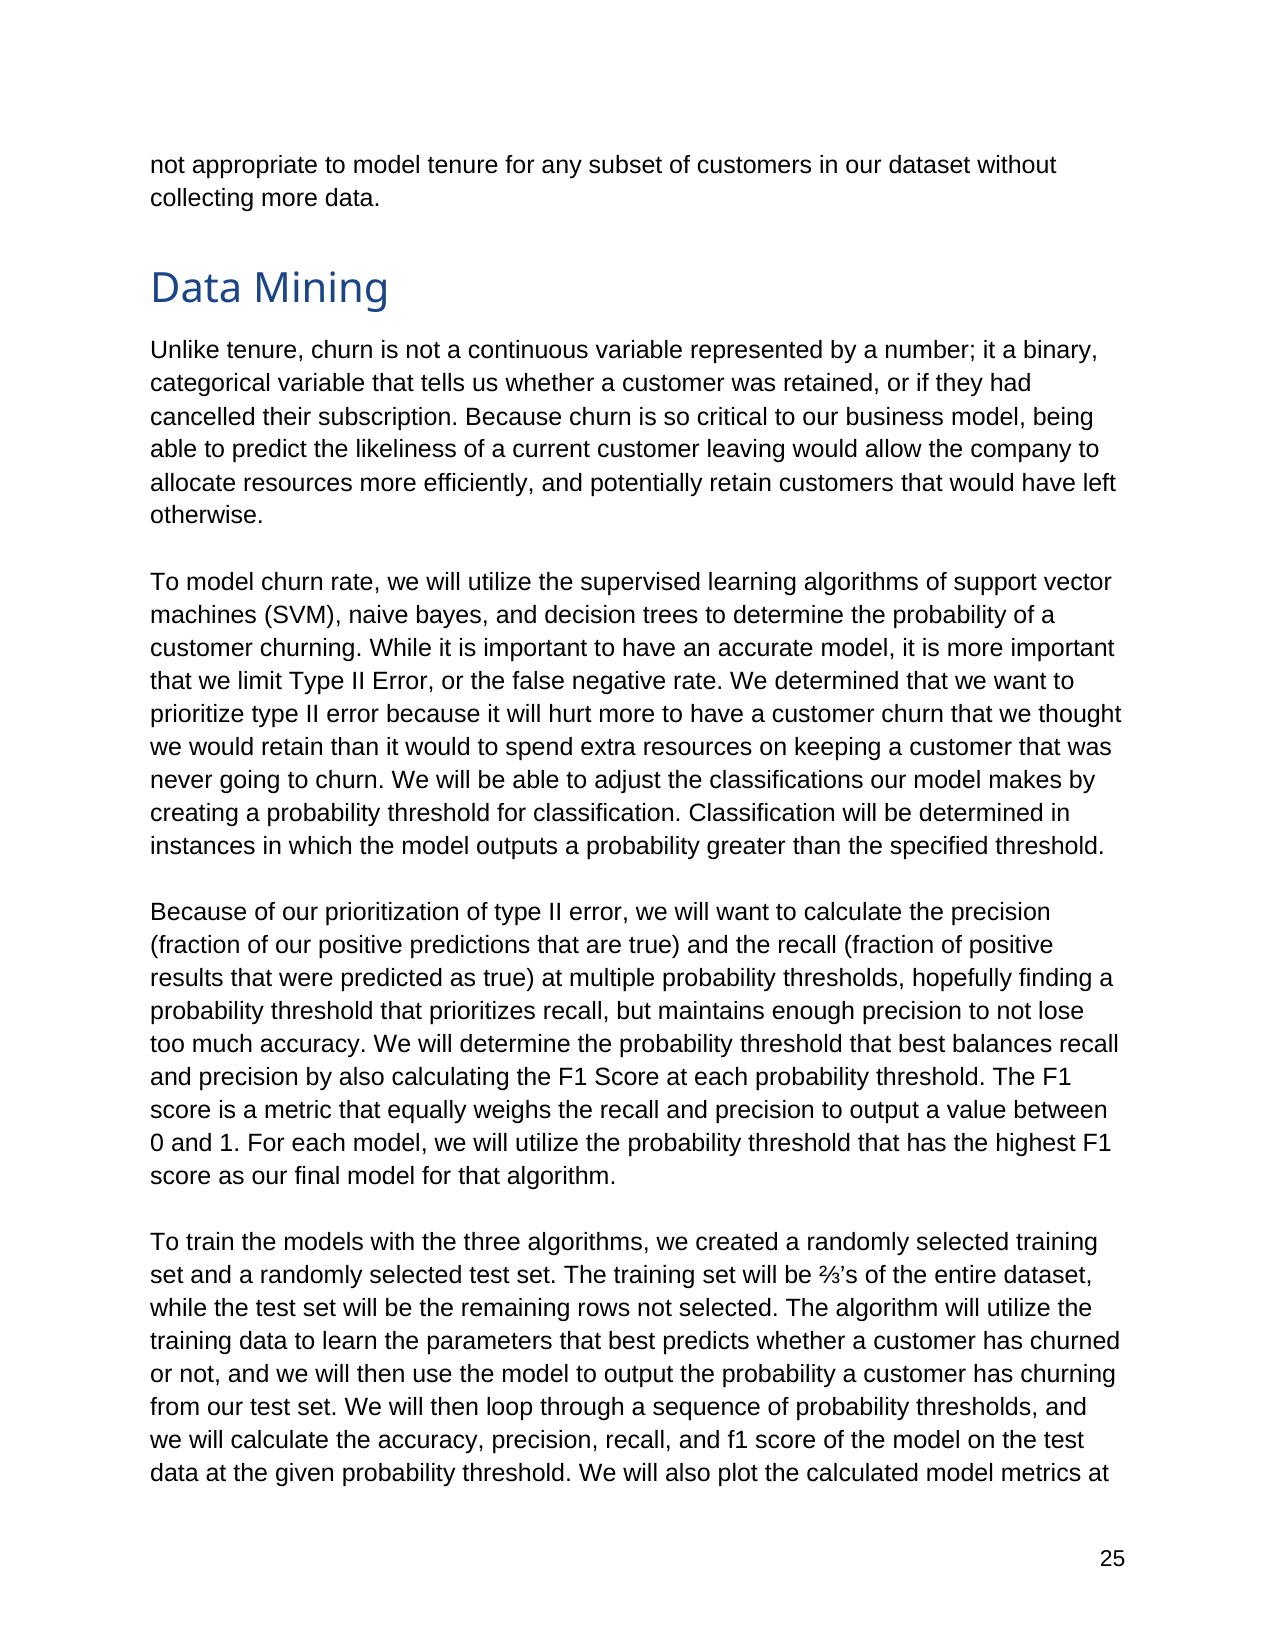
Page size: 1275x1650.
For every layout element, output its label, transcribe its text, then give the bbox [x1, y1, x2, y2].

text Because of our prioritization of type II error, we will want to calculate the precision (fraction of our positive predictions that are true) and the recall (fraction of positive results that were predicted as true) at multiple probability thresholds, hopefully finding a probability threshold that prioritizes recall, but maintains enough precision to not lose too much accuracy. We will determine the probability threshold that best balances recall and precision by also calculating the F1 Score at each probability threshold. The F1 score is a metric that equally weighs the recall and precision to output a value between 0 and 1. For each model, we will utilize the probability threshold that has the highest F1 score as our final model for that algorithm. [150, 897, 1125, 1190]
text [150, 150, 1125, 212]
subtitle Data Mining [150, 258, 1125, 314]
text Unlike tenure, churn is not a continuous variable represented by a number; it a binary, categorical variable that tells us whether a customer was retained, or if they had cancelled their subscription. Because churn is so critical to our business model, being able to predict the likeliness of a current customer leaving would allow the company to allocate resources more efficiently, and potentially retain customers that would have left otherwise. [150, 335, 1125, 529]
text To model churn rate, we will utilize the supervised learning algorithms of support vector machines (SVM), naive bayes, and decision trees to determine the probability of a customer churning. While it is important to have an accurate model, it is more important that we limit Type II Error, or the false negative rate. We determined that we want to prioritize type II error because it will hurt more to have a customer churn that we thought we would retain than it would to spend extra resources on keeping a customer that was never going to churn. We will be able to adjust the classifications our model makes by creating a probability threshold for classification. Classification will be determined in instances in which the model outputs a probability greater than the specified threshold. [150, 567, 1125, 859]
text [150, 1227, 1125, 1487]
